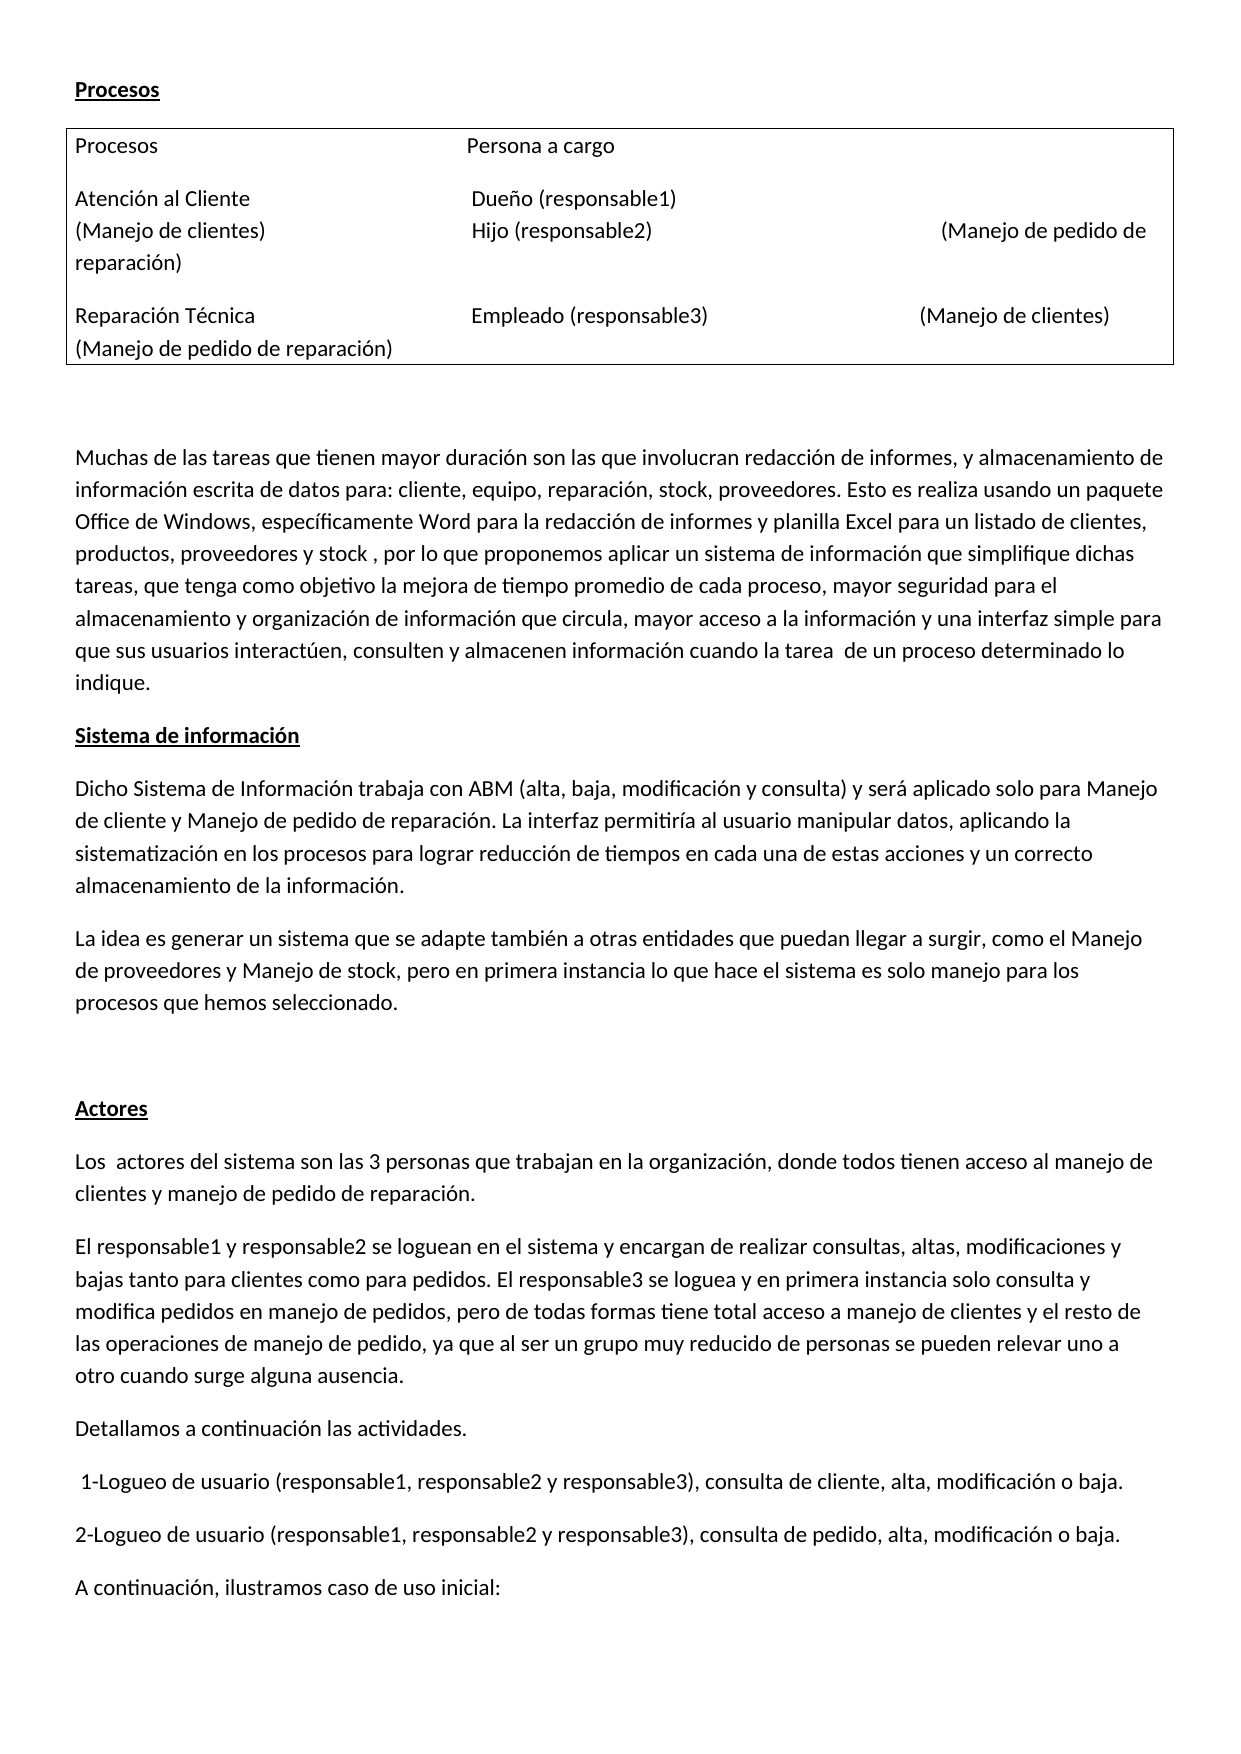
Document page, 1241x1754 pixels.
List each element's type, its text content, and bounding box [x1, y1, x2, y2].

text Sistema de información [75, 721, 1165, 749]
text El responsable1 y responsable2 se loguean en el sistema y encargan de realizar consultas, altas, modificaciones y bajas tanto para clientes como para pedidos. El responsable3 se loguea y en primera instancia solo consulta y modifica pedidos en manejo de pedidos, pero de todas formas tiene total acceso a manejo de clientes y el resto de las operaciones de manejo de pedido, ya que al ser un grupo muy reducido de personas se pueden relevar uno a otro cuando surge alguna ausencia. [75, 1232, 1165, 1389]
text Procesos [75, 75, 1165, 103]
text Procesos Persona a cargo [67, 129, 1173, 159]
text La idea es generar un sistema que se adapte también a otras entidades que puedan llegar a surgir, como el Manejo de proveedores y Manejo de stock, pero en primera instancia lo que hace el sistema es solo manejo para los procesos que hemos seleccionado. [75, 924, 1165, 1016]
text Dicho Sistema de Información trabaja con ABM (alta, baja, modificación y consulta) y será aplicado solo para Manejo de cliente y Manejo de pedido de reparación. La interfaz permitiría al usuario manipular datos, aplicando la sistematización en los procesos para lograr reducción de tiempos en cada una de estas acciones y un correcto almacenamiento de la información. [75, 774, 1165, 899]
text Muchas de las tareas que tienen mayor duración son las que involucran redacción de informes, y almacenamiento de información escrita de datos para: cliente, equipo, reparación, stock, proveedores. Esto es realiza usando un paquete Office de Windows, específicamente Word para la redacción de informes y planilla Excel para un listado de clientes, productos, proveedores y stock , por lo que proponemos aplicar un sistema de información que simplifique dichas tareas, que tenga como objetivo la mejora de tiempo promedio de cada proceso, mayor seguridad para el almacenamiento y organización de información que circula, mayor acceso a la información y una interfaz simple para que sus usuarios interactúen, consulten y almacenen información cuando la tarea de un proceso determinado lo indique. [75, 443, 1165, 696]
text Atención al Cliente Dueño (responsable1) (Manejo de clientes) Hijo (responsable2) (Manejo de pedido de reparación) [67, 181, 1173, 277]
text Detallamos a continuación las actividades. [75, 1414, 1165, 1442]
text A continuación, ilustramos caso de uso inicial: [75, 1573, 1165, 1601]
text Los actores del sistema son las 3 personas que trabajan en la organización, donde todos tienen acceso al manejo de clientes y manejo de pedido de reparación. [75, 1147, 1165, 1207]
text 1-Logueo de usuario (responsable1, responsable2 y responsable3), consulta de cliente, alta, modificación o baja. [75, 1467, 1165, 1495]
text Actores [75, 1094, 1165, 1122]
text Reparación Técnica Empleado (responsable3) (Manejo de clientes) (Manejo de pedido de reparación) [67, 298, 1173, 364]
text 2-Logueo de usuario (responsable1, responsable2 y responsable3), consulta de pedido, alta, modificación o baja. [75, 1520, 1165, 1548]
